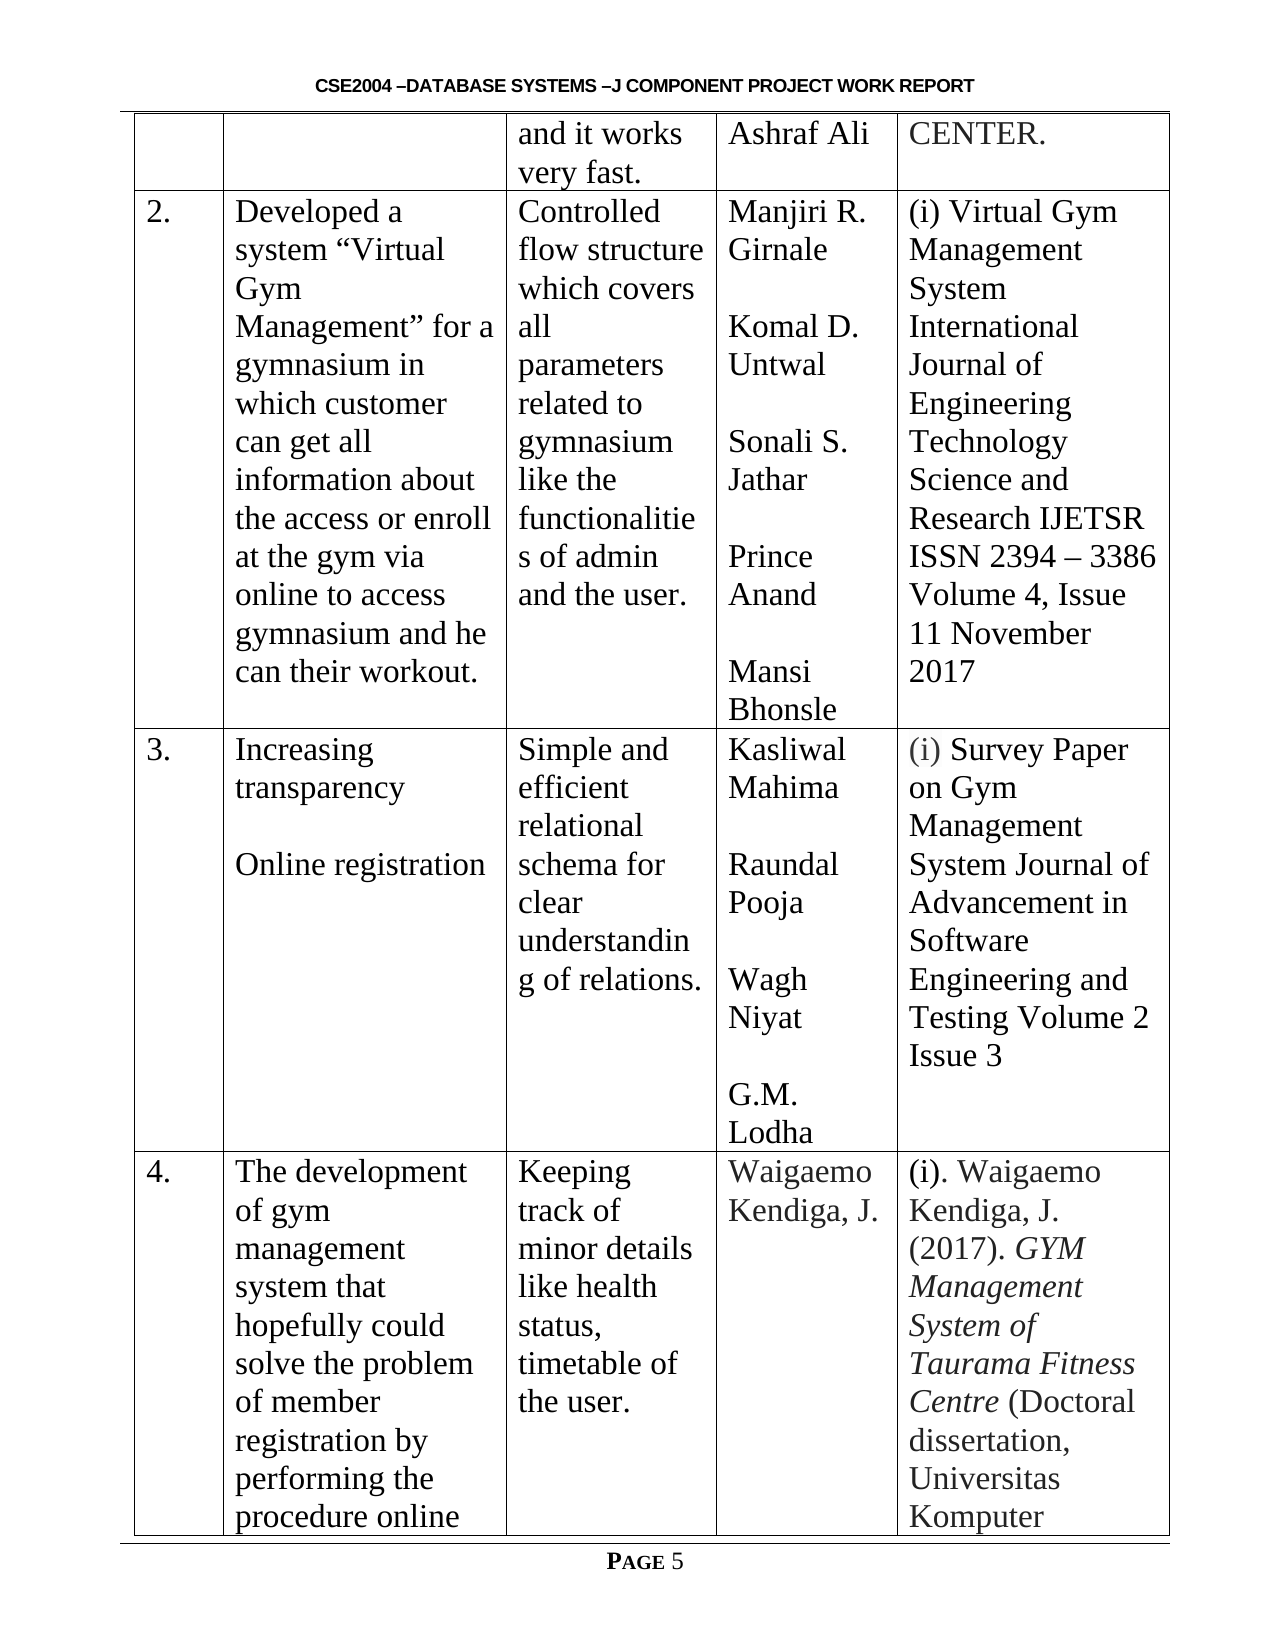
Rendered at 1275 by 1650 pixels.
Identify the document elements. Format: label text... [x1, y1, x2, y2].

table_cell 1. [135, 114, 223, 190]
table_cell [898, 114, 1169, 190]
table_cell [507, 1152, 716, 1535]
table_cell Manjiri R. Girnale Komal D. Untwal Sonali S. Jathar Prince Anand Mansi Bhonsle [717, 191, 897, 728]
table_cell 3. [135, 729, 223, 1151]
table_cell (i) Virtual Gym Management System International Journal of Engineering Technology Science and Research IJETSR ISSN 2394 – 3386 Volume 4, Issue 11 November 2017 [898, 191, 1169, 728]
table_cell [224, 1152, 506, 1535]
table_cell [717, 114, 897, 190]
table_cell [717, 1152, 897, 1535]
table_cell Simple and efficient relational schema for clear understanding of relations. [507, 729, 716, 1151]
table_cell (i) Survey Paper on Gym Management System Journal of Advancement in Software Engineering and Testing Volume 2 Issue 3 [898, 729, 1169, 1151]
table_cell (i). Waigaemo Kendiga, J. (2017). GYM Management System of Taurama Fitness Centre (Doctoral dissertation, Universitas Komputer Indonesia). [1036, 1152, 1169, 1535]
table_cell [224, 114, 506, 190]
table_cell Controlled flow structure which covers all parameters related to gymnasium like the functionalities of admin and the user. [507, 191, 716, 728]
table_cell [507, 114, 716, 190]
table_cell (i). Waigaemo Kendiga, J. (2017). GYM Management System of Taurama Fitness Centre (Doctoral dissertation, Universitas Komputer Indonesia). [898, 1152, 940, 1535]
table_cell Kasliwal Mahima Raundal Pooja Wagh Niyat G.M. Lodha [717, 729, 897, 1151]
table_cell 2. [135, 191, 223, 728]
table_cell Developed a system “Virtual Gym Management” for a gymnasium in which customer can get all information about the access or enroll at the gym via online to access gymnasium and he can their workout. [224, 191, 506, 728]
table_cell Increasing transparency Online registration [224, 729, 506, 1151]
table_cell 4. [135, 1152, 223, 1535]
